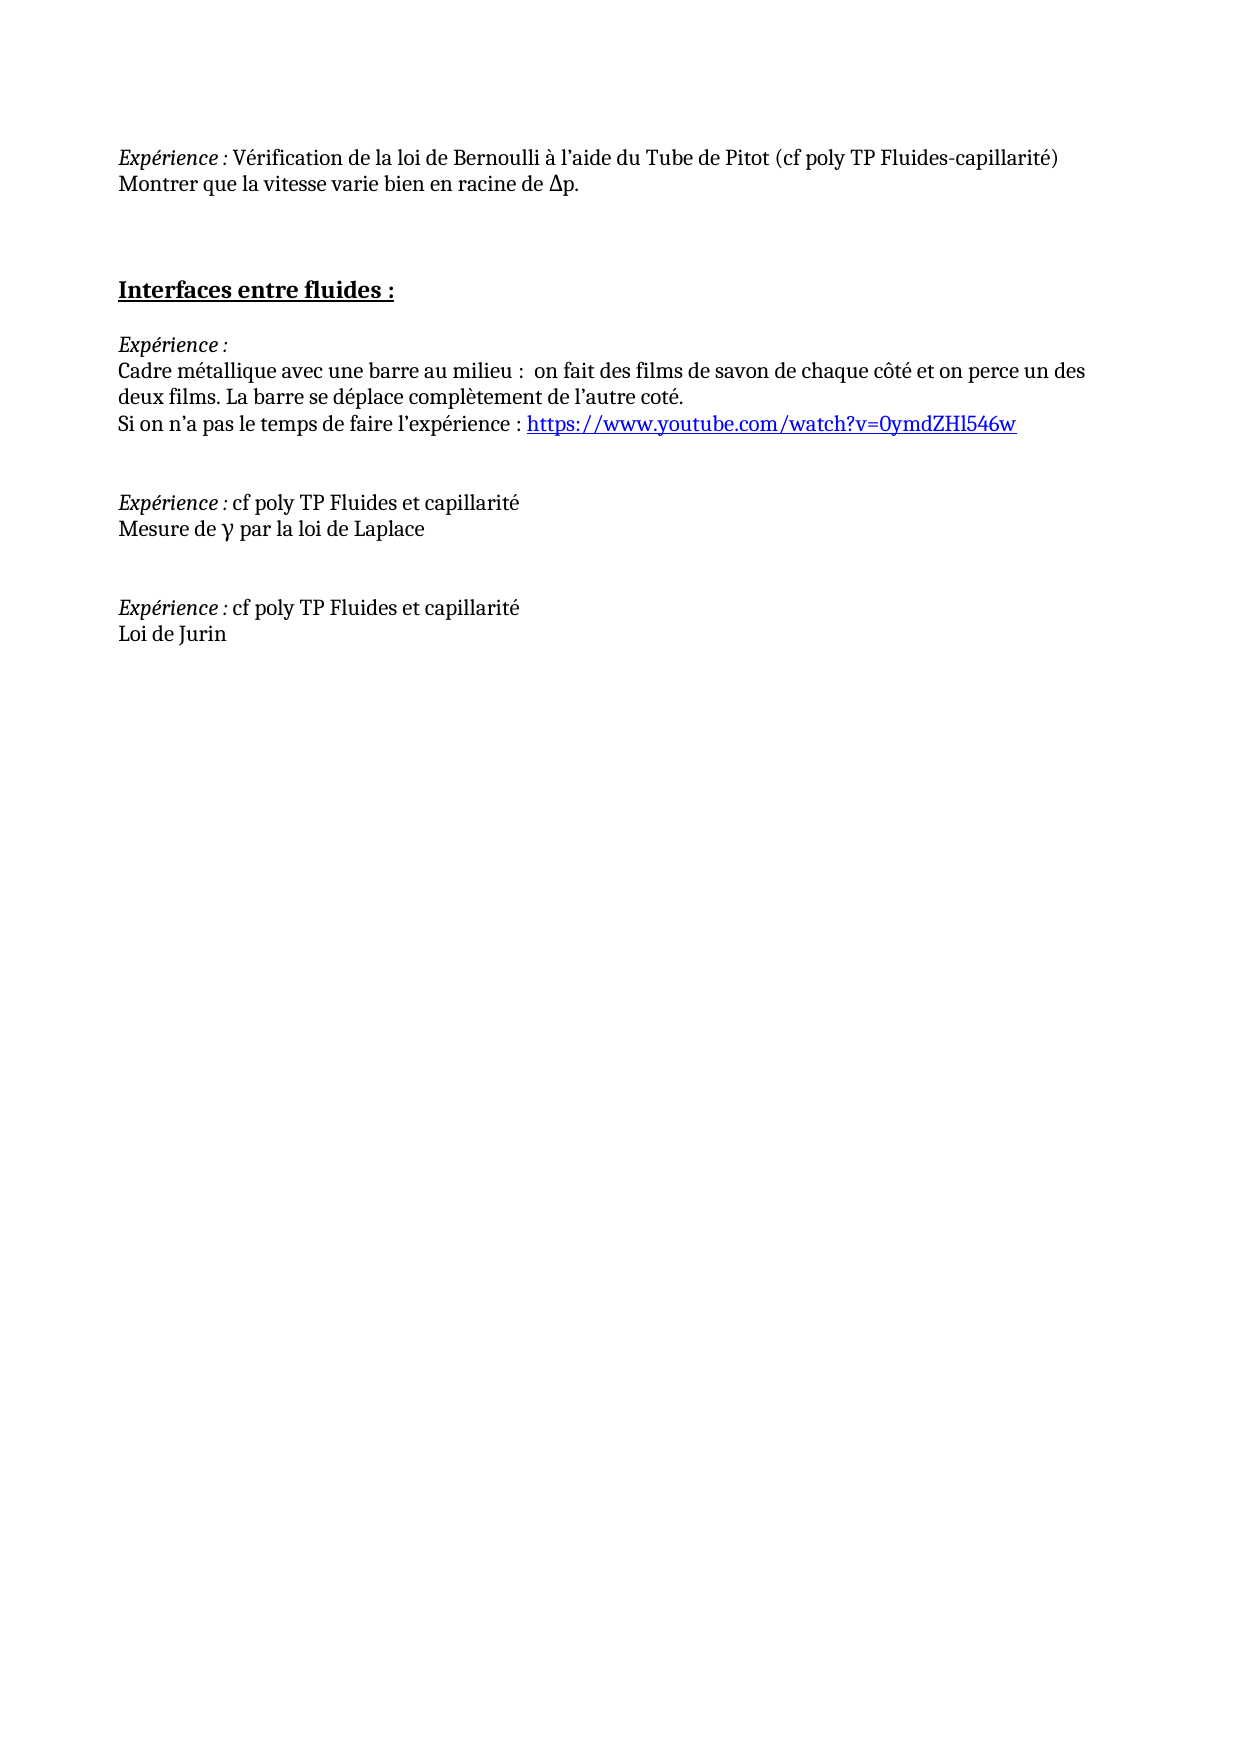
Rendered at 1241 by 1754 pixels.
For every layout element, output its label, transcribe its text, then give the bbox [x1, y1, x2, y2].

text Loi de Jurin [118, 621, 1122, 648]
text Expérience : Vérification de la loi de Bernoulli à l’aide du Tube de Pitot (cf poly TP Fluides-capillarité) [118, 144, 1122, 171]
text Expérience : cf poly TP Fluides et capillarité [118, 489, 1122, 516]
text Expérience : [118, 331, 1122, 358]
text Si on n’a pas le temps de faire l’expérience : https://www.youtube.com/watch?v=0ymdZHl546w [118, 410, 1122, 437]
text Montrer que la vitesse varie bien en racine de Δp. [118, 171, 1122, 197]
text Cadre métallique avec une barre au milieu : on fait des films de savon de chaque côté et on perce un des deux films. La barre se déplace complètement de l’autre coté. [118, 358, 1122, 410]
text Expérience : cf poly TP Fluides et capillarité [118, 595, 1122, 621]
text Mesure de γ par la loi de Laplace [118, 516, 1122, 542]
text Interfaces entre fluides : [118, 276, 1122, 305]
